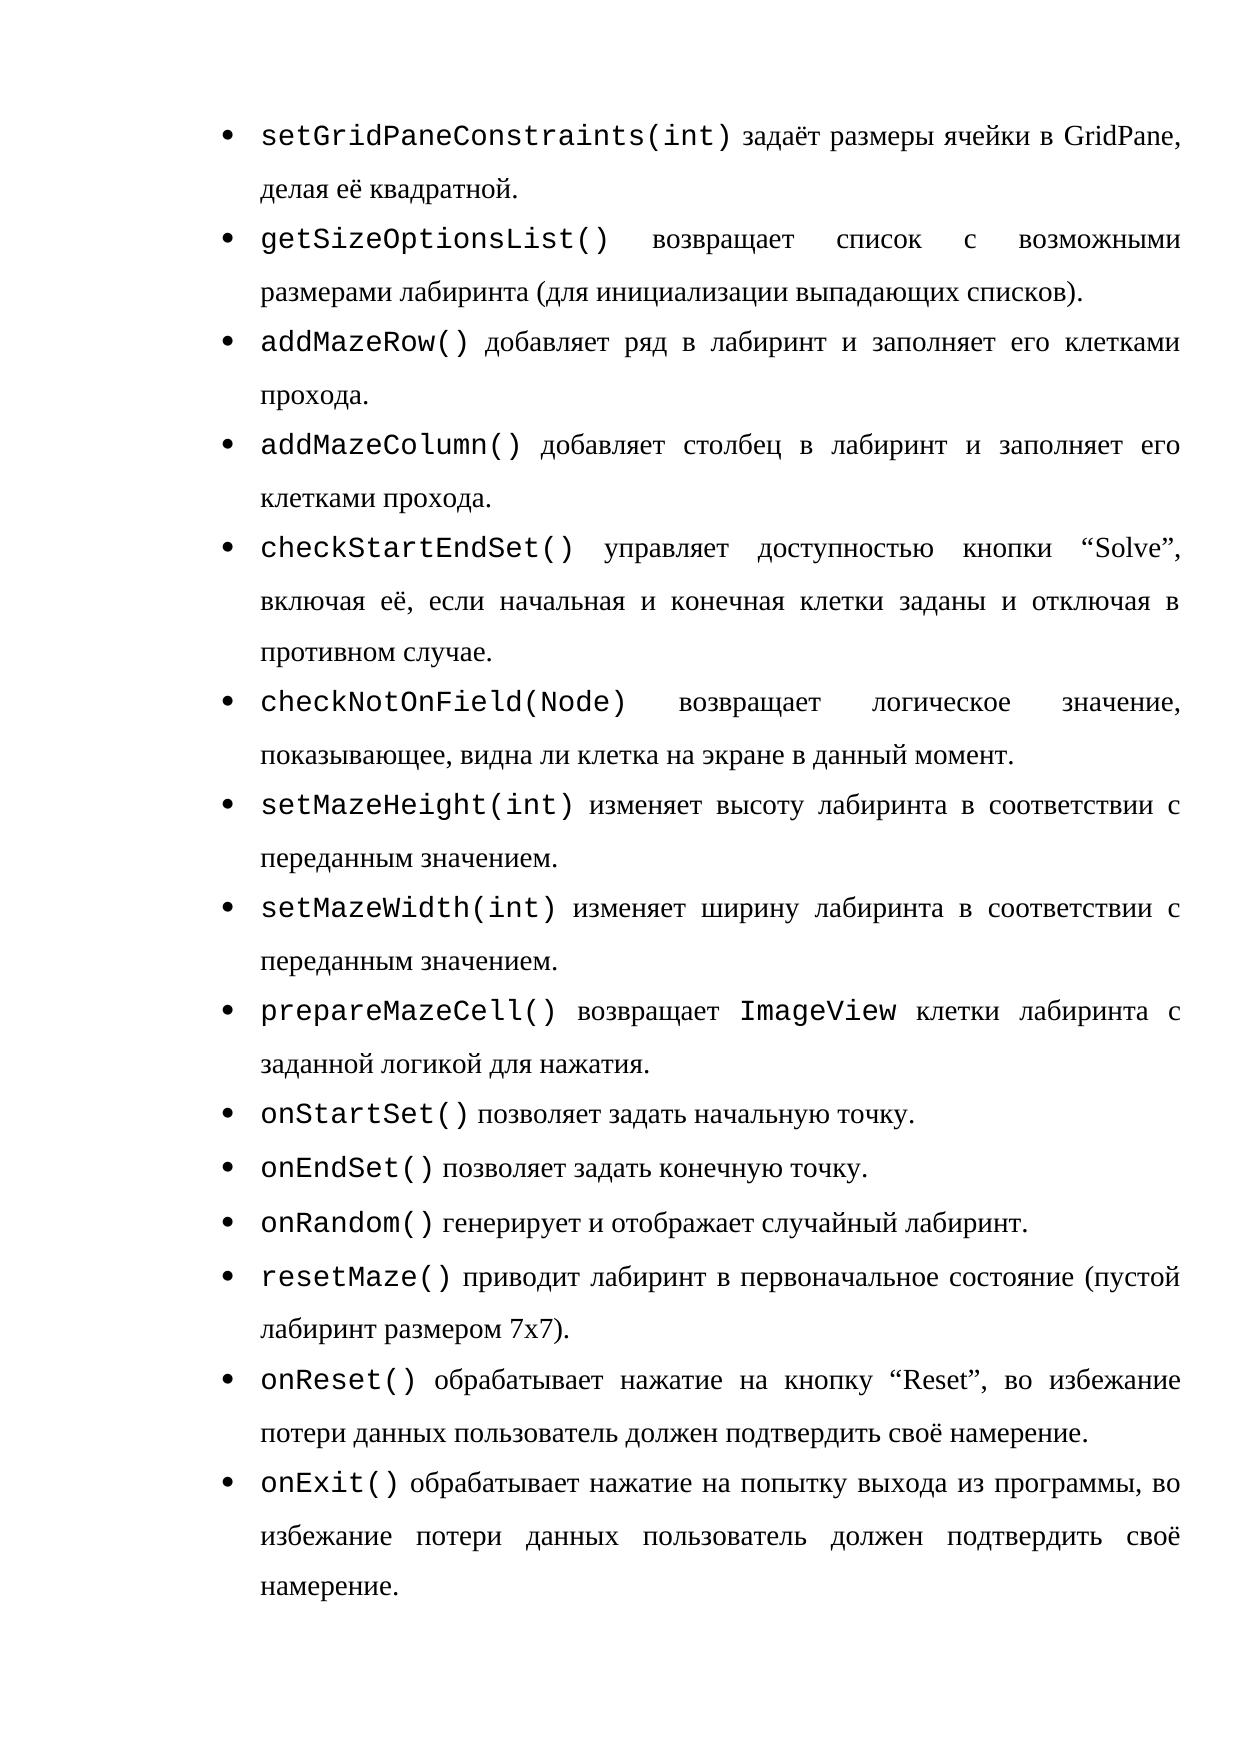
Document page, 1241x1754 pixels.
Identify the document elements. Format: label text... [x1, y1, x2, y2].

list getSizeOptionsList() возвращает список с возможными размерами лабиринта (для инициализации выпадающих списков). [223, 221, 1181, 308]
list setGridPaneConstraints(int) задаёт размеры ячейки в GridPane, делая её квадратной. [223, 118, 1181, 204]
list onReset() обрабатывает нажатие на кнопку “Reset”, во избежание потери данных пользователь должен подтвердить своё намерение. [223, 1362, 1181, 1448]
list addMazeColumn() добавляет столбец в лабиринт и заполняет его клетками прохода. [223, 427, 1181, 514]
list checkNotOnField(Node) возвращает логическое значение, показывающее, видна ли клетка на экране в данный момент. [223, 684, 1181, 770]
list checkStartEndSet() управляет доступностью кнопки “Solve”, включая её, если начальная и конечная клетки заданы и отключая в противном случае. [223, 531, 1181, 667]
list setMazeWidth(int) изменяет ширину лабиринта в соответствии с переданным значением. [223, 890, 1181, 977]
list setMazeHeight(int) изменяет высоту лабиринта в соответствии с переданным значением. [223, 787, 1181, 873]
list onExit() обрабатывает нажатие на попытку выхода из программы, во избежание потери данных пользователь должен подтвердить своё намерение. [223, 1465, 1181, 1602]
list addMazeRow() добавляет ряд в лабиринт и заполняет его клетками прохода. [223, 324, 1181, 411]
list onEndSet() позволяет задать конечную точку. [223, 1151, 1181, 1187]
list onRandom() генерирует и отображает случайный лабиринт. [223, 1205, 1181, 1241]
list onStartSet() позволяет задать начальную точку. [223, 1097, 1181, 1133]
list prepareMazeCell() возвращает ImageView клетки лабиринта с заданной логикой для нажатия. [223, 993, 1181, 1080]
list resetMaze() приводит лабиринт в первоначальное состояние (пустой лабиринт размером 7x7). [223, 1259, 1181, 1345]
